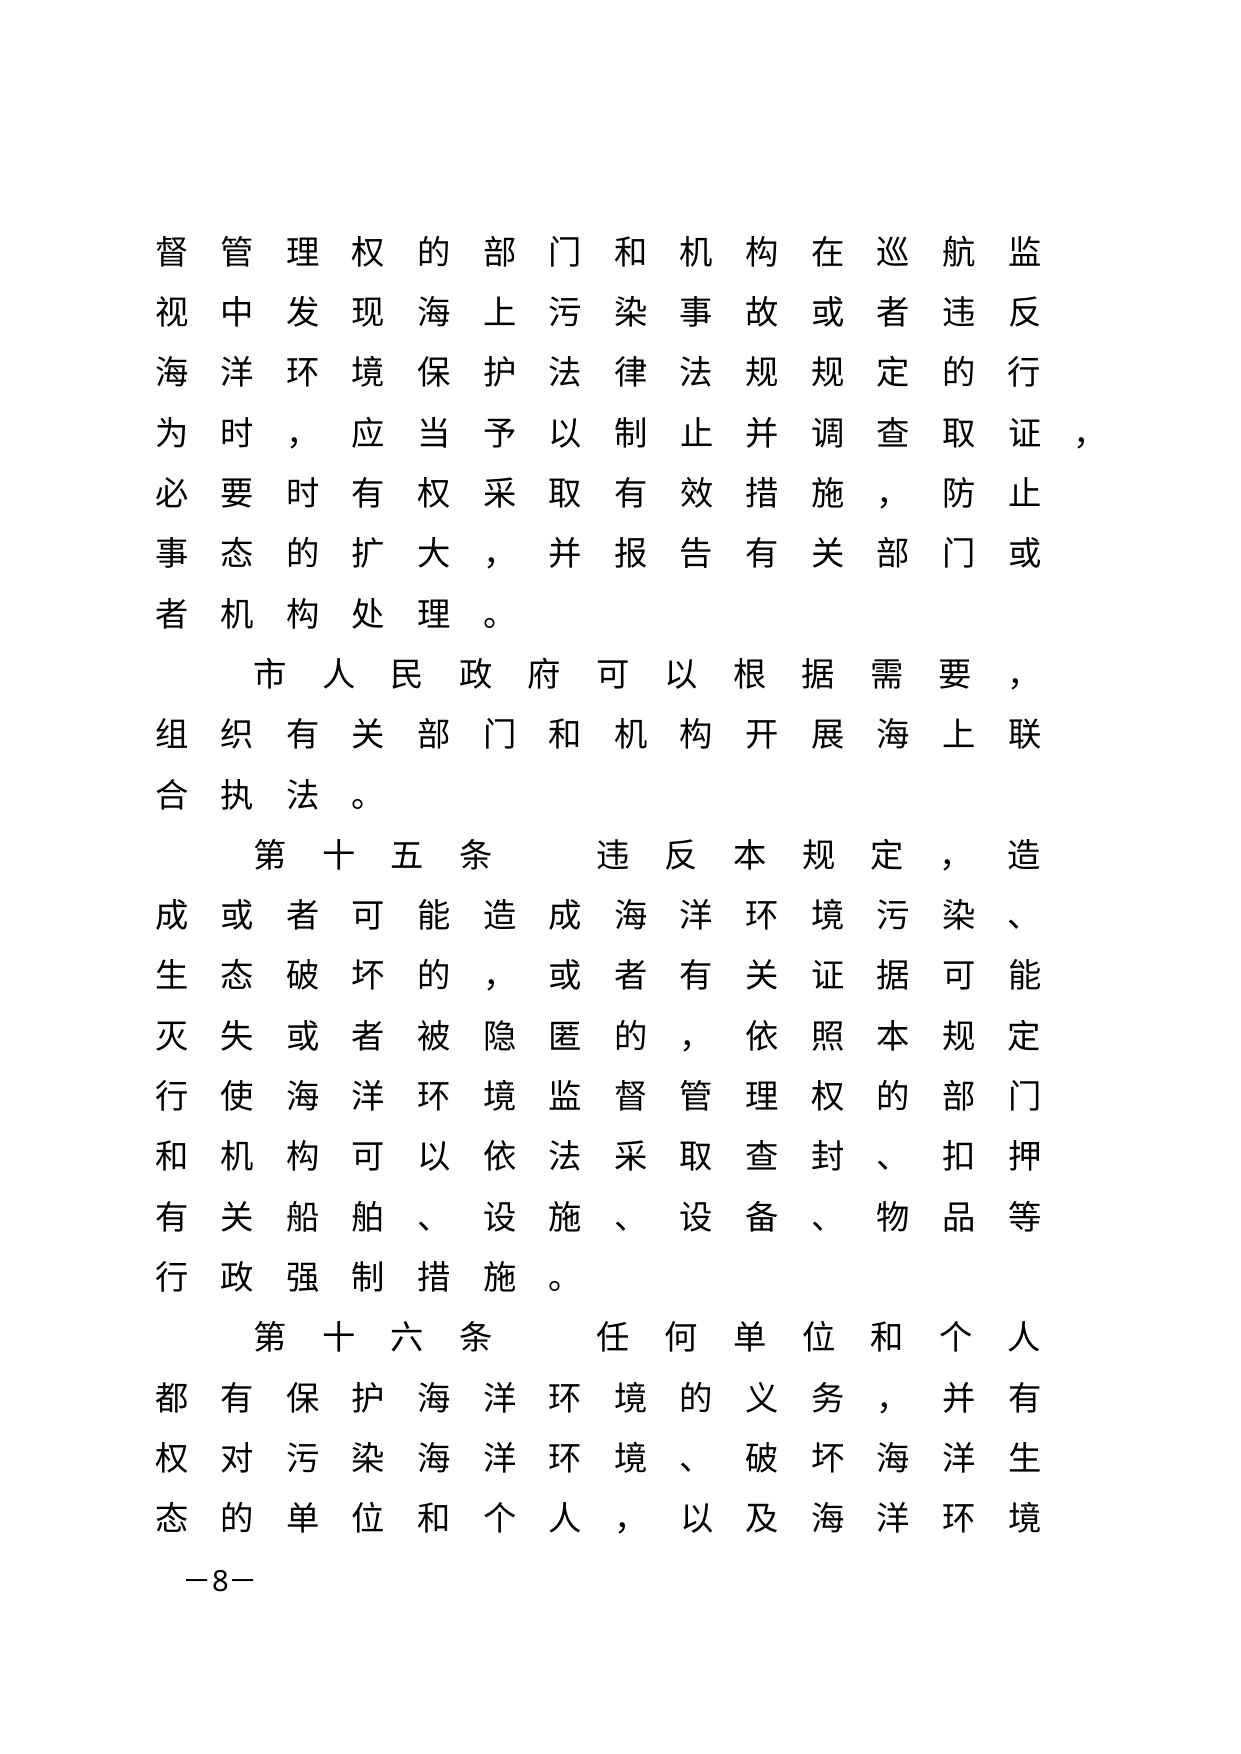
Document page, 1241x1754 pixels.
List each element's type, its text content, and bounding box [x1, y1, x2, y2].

text 第十四条 行使海洋环境监督管理权的部门和机构在巡航监视中发现海上污染事故或者违反海洋环境保护法律法规规定的行为时，应当予以制止并调查取证，必要时有权采取有效措施，防止事态的扩大，并报告有关部门或者机构处理。 [155, 219, 1073, 642]
text 第十六条 任何单位和个人都有保护海洋环境的义务，并有权对污染海洋环境、破坏海洋生态的单位和个人，以及海洋环境监督管理人员的违法失职行为进行监督和举报。 [155, 1305, 1073, 1546]
text 市人民政府可以根据需要，组织有关部门和机构开展海上联合执法。 [155, 642, 1073, 823]
text 第十五条 违反本规定，造成或者可能造成海洋环境污染、生态破坏的，或者有关证据可能灭失或者被隐匿的，依照本规定行使海洋环境监督管理权的部门和机构可以依法采取查封、扣押有关船舶、设施、设备、物品等行政强制措施。 [155, 823, 1073, 1305]
